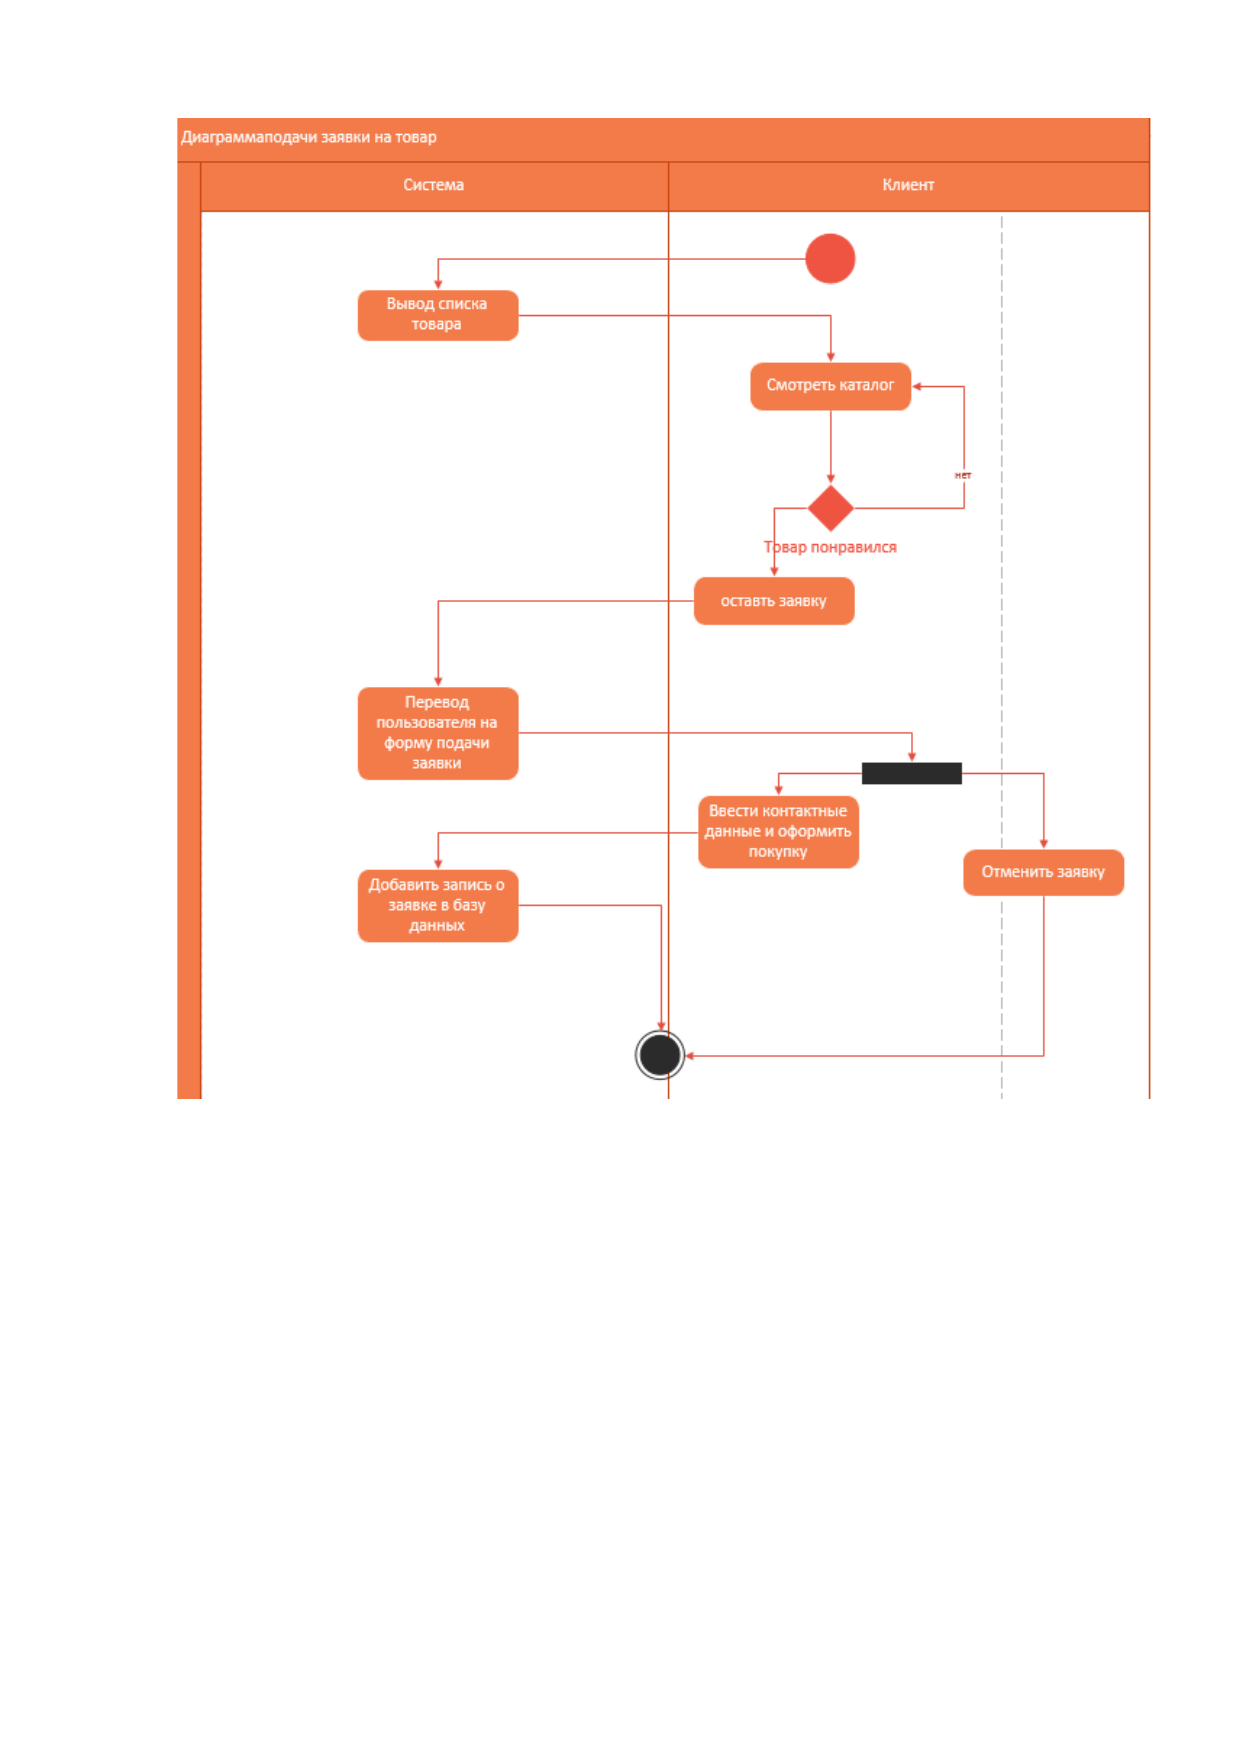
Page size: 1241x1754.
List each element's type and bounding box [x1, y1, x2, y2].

picture [177, 118, 1152, 1099]
